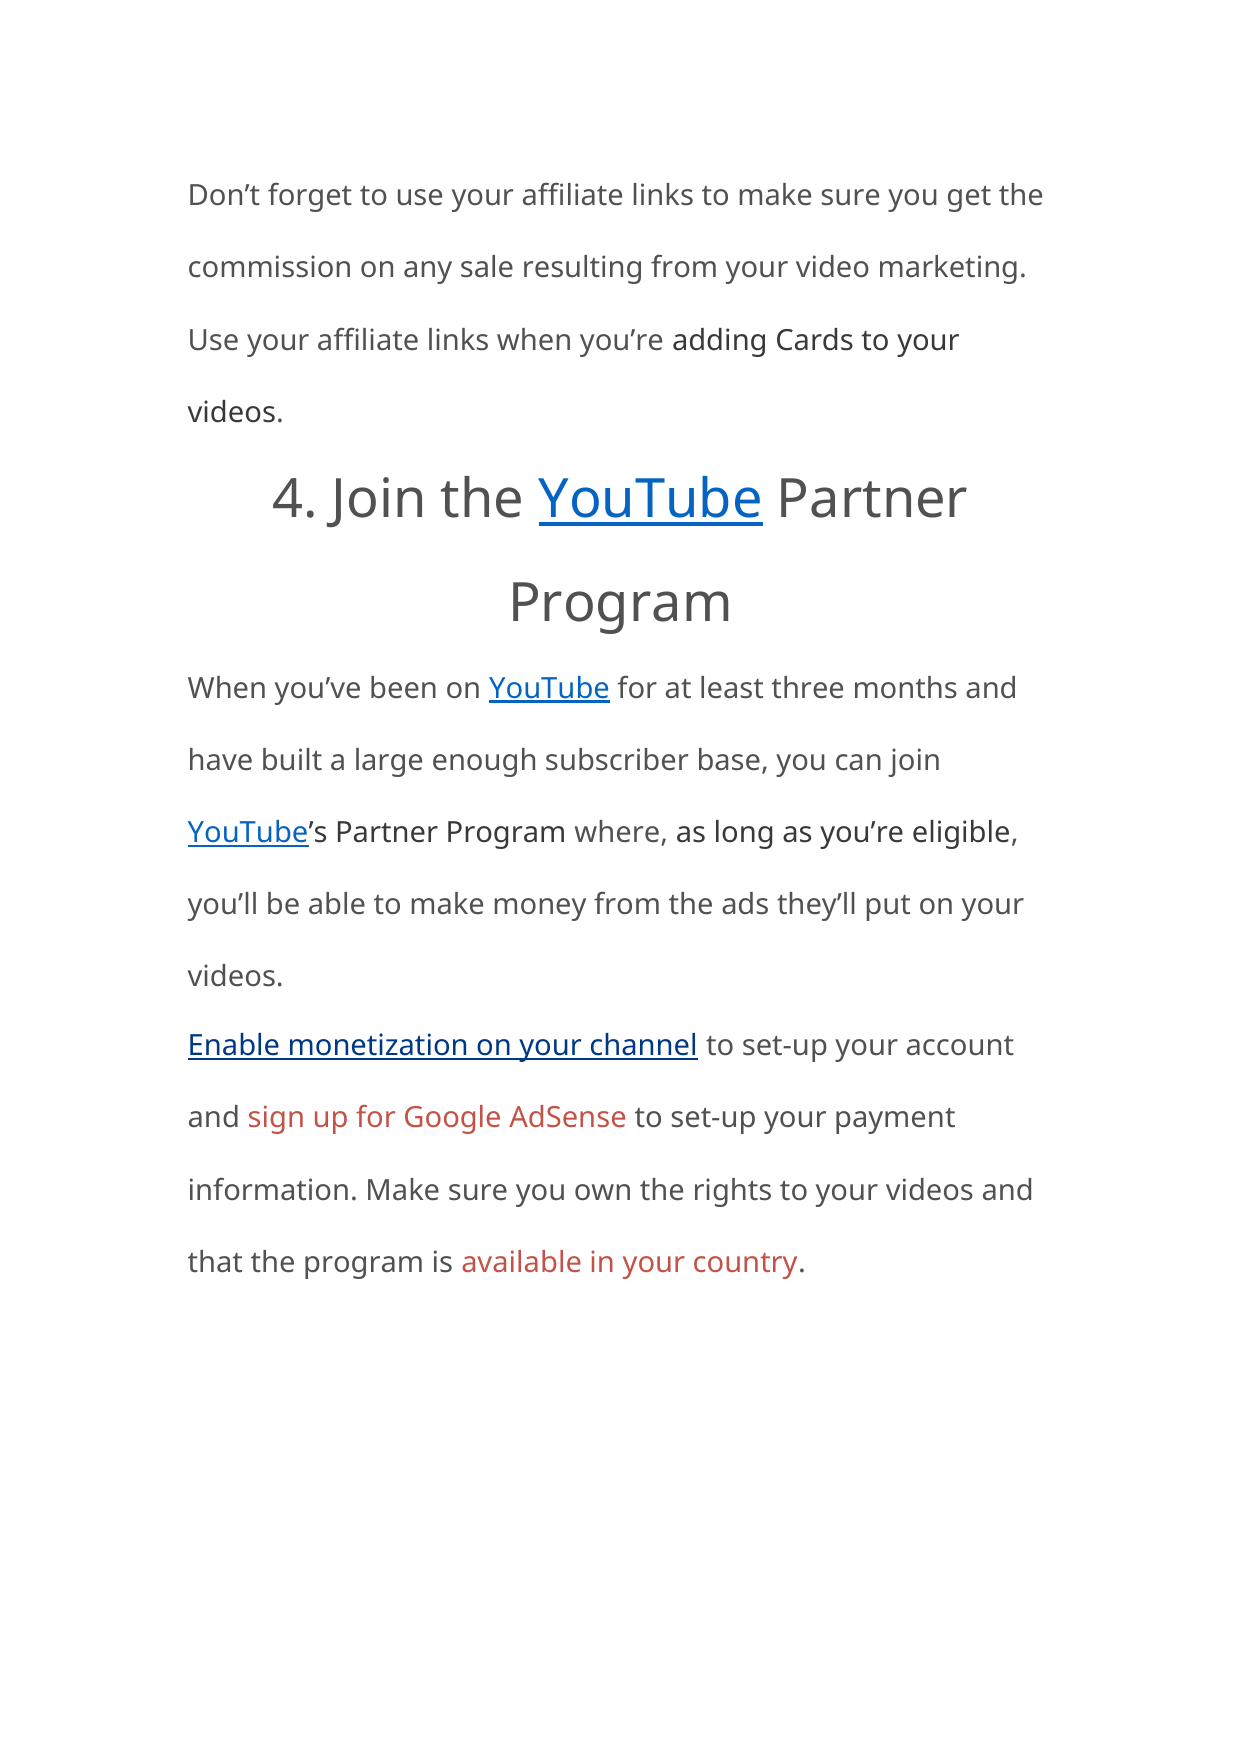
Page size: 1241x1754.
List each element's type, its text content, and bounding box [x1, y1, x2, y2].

text Don’t forget to use your affiliate links to make sure you get the commission on any sale resulting from your video marketing. Use your affiliate links when you’re adding Cards to your videos. [187, 162, 1053, 443]
text 4. Join the YouTube Partner Program [187, 447, 1053, 649]
text Enable monetization on your channel to set-up your account and sign up for Google AdSense to set-up your payment information. Make sure you own the rights to your videos and that the program is available in your country. [187, 1012, 1053, 1293]
text When you’ve been on YouTube for at least three months and have built a large enough subscriber base, you can join YouTube’s Partner Program where, as long as you’re eligible, you’ll be able to make money from the ads they’ll put on your videos. [187, 654, 1053, 1008]
